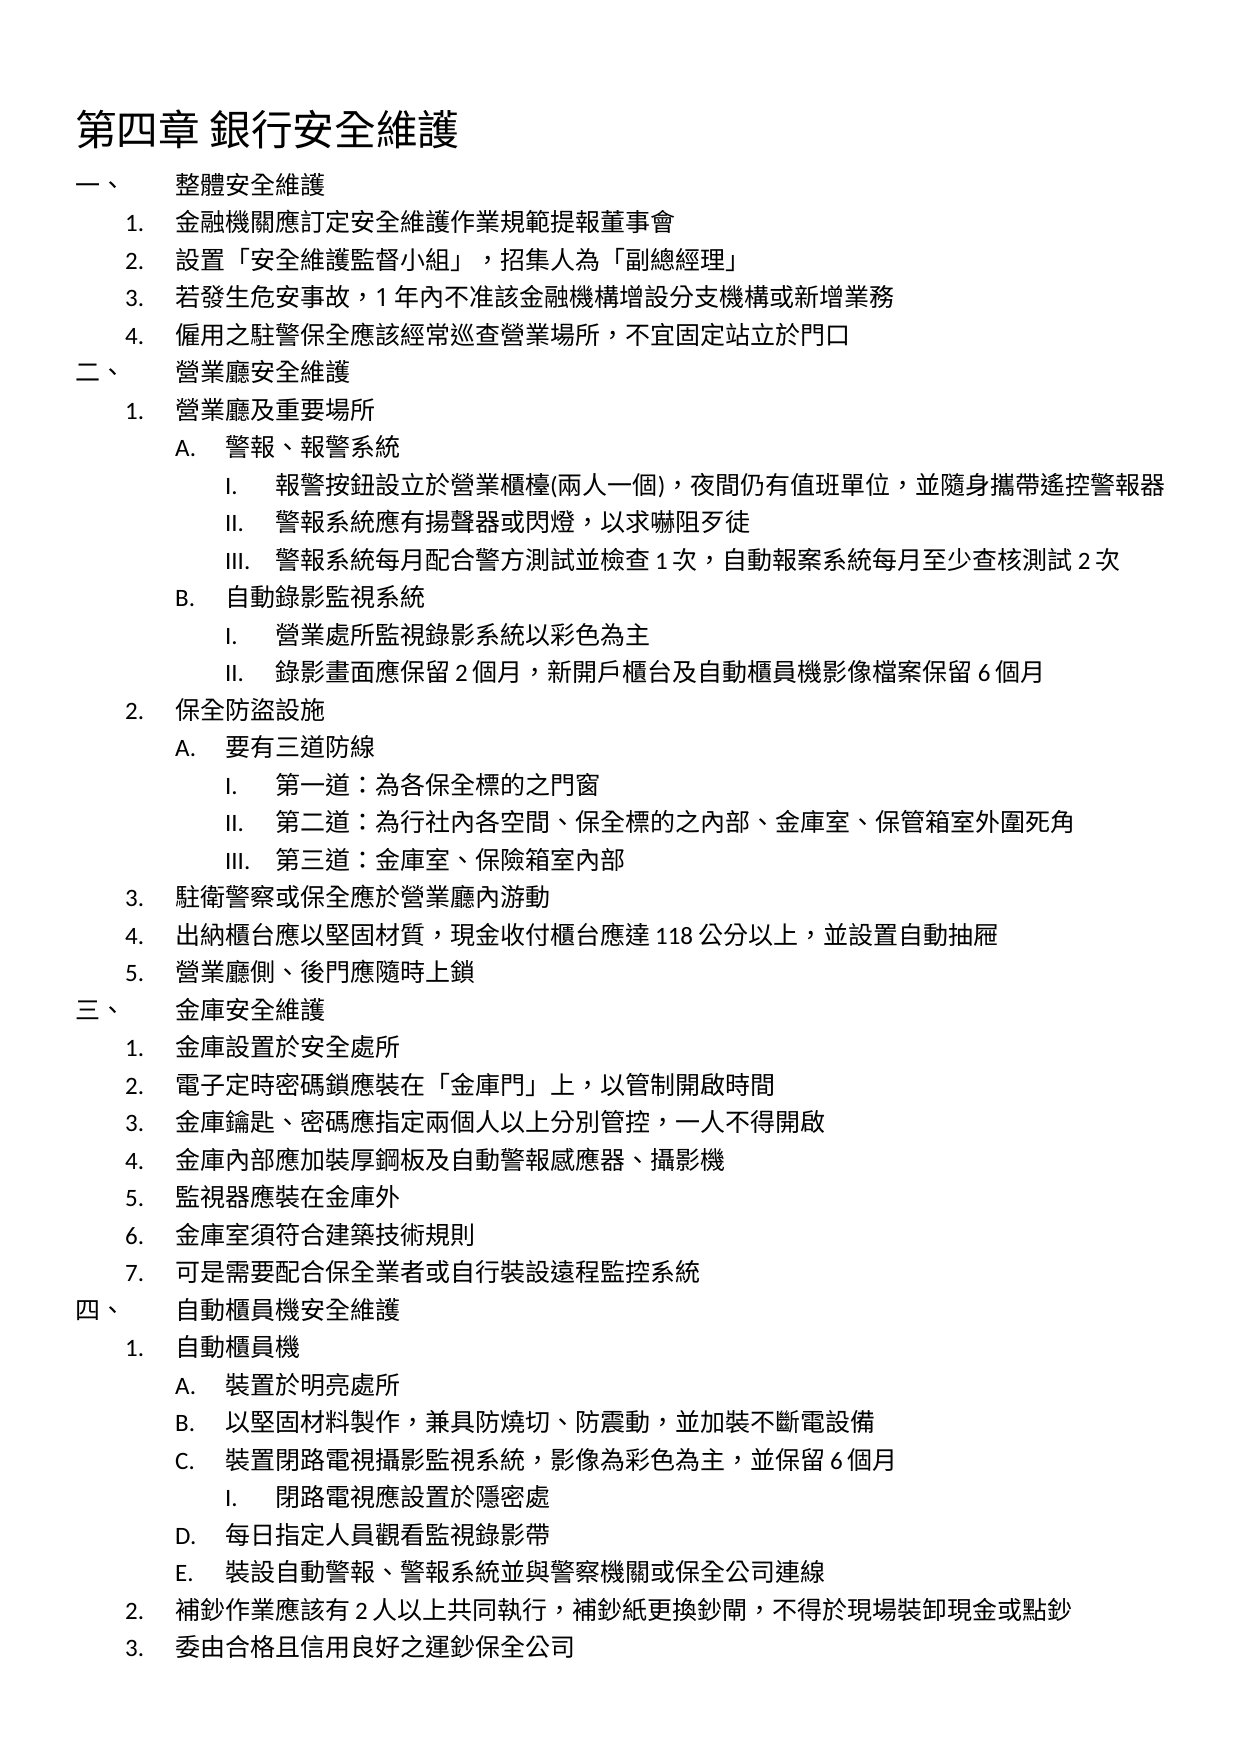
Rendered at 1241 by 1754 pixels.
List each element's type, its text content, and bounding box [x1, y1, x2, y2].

list 警報、報警系統 [175, 427, 1165, 464]
list 第二道：為行社內各空間、保全標的之內部、金庫室、保管箱室外圍死角 [225, 802, 1165, 839]
list 每日指定人員觀看監視錄影帶 [175, 1514, 1165, 1552]
text 第四章 銀行安全維護 [75, 89, 1165, 164]
list 若發生危安事故，1年內不准該金融機構增設分支機構或新增業務 [125, 277, 1165, 314]
list 金庫室須符合建築技術規則 [125, 1214, 1165, 1252]
list 自動錄影監視系統 [175, 577, 1165, 614]
list 裝置於明亮處所 [175, 1364, 1165, 1402]
list 僱用之駐警保全應該經常巡查營業場所，不宜固定站立於門口 [125, 314, 1165, 352]
list 裝置閉路電視攝影監視系統，影像為彩色為主，並保留6個月 [175, 1439, 1165, 1477]
list 閉路電視應設置於隱密處 [225, 1477, 1165, 1514]
list 報警按鈕設立於營業櫃檯(兩人一個)，夜間仍有值班單位，並隨身攜帶遙控警報器 [225, 464, 1165, 502]
list 營業處所監視錄影系統以彩色為主 [225, 614, 1165, 652]
list 營業廳及重要場所 [125, 389, 1165, 427]
list 金融機關應訂定安全維護作業規範提報董事會 [125, 202, 1165, 239]
list 營業廳側、後門應隨時上鎖 [125, 952, 1165, 989]
list 裝設自動警報、警報系統並與警察機關或保全公司連線 [175, 1552, 1165, 1589]
list 自動櫃員機 [125, 1327, 1165, 1364]
list 金庫安全維護 [75, 989, 1165, 1027]
list 整體安全維護 [75, 164, 1165, 202]
list 金庫設置於安全處所 [125, 1027, 1165, 1064]
list 第三道：金庫室、保險箱室內部 [225, 839, 1165, 877]
list 要有三道防線 [175, 727, 1165, 764]
list 警報系統應有揚聲器或閃燈，以求嚇阻歹徒 [225, 502, 1165, 539]
list 補鈔作業應該有2人以上共同執行，補鈔紙更換鈔閘，不得於現場裝卸現金或點鈔 [125, 1589, 1165, 1627]
list 設置「安全維護監督小組」，招集人為「副總經理」 [125, 239, 1165, 277]
list 出納櫃台應以堅固材質，現金收付櫃台應達118公分以上，並設置自動抽屜 [125, 914, 1165, 952]
list 警報系統每月配合警方測試並檢查1次，自動報案系統每月至少查核測試2次 [225, 539, 1165, 577]
list 可是需要配合保全業者或自行裝設遠程監控系統 [125, 1252, 1165, 1289]
list 監視器應裝在金庫外 [125, 1177, 1165, 1214]
list 電子定時密碼鎖應裝在「金庫門」上，以管制開啟時間 [125, 1064, 1165, 1102]
list 保全防盜設施 [125, 689, 1165, 727]
list 駐衛警察或保全應於營業廳內游動 [125, 877, 1165, 914]
list 自動櫃員機安全維護 [75, 1289, 1165, 1327]
list 錄影畫面應保留2個月，新開戶櫃台及自動櫃員機影像檔案保留6個月 [225, 652, 1165, 689]
list 委由合格且信用良好之運鈔保全公司 [125, 1627, 1165, 1664]
list 以堅固材料製作，兼具防燒切、防震動，並加裝不斷電設備 [175, 1402, 1165, 1439]
list 金庫鑰匙、密碼應指定兩個人以上分別管控，一人不得開啟 [125, 1102, 1165, 1139]
list 第一道：為各保全標的之門窗 [225, 764, 1165, 802]
list 營業廳安全維護 [75, 352, 1165, 389]
list 金庫內部應加裝厚鋼板及自動警報感應器、攝影機 [125, 1139, 1165, 1177]
